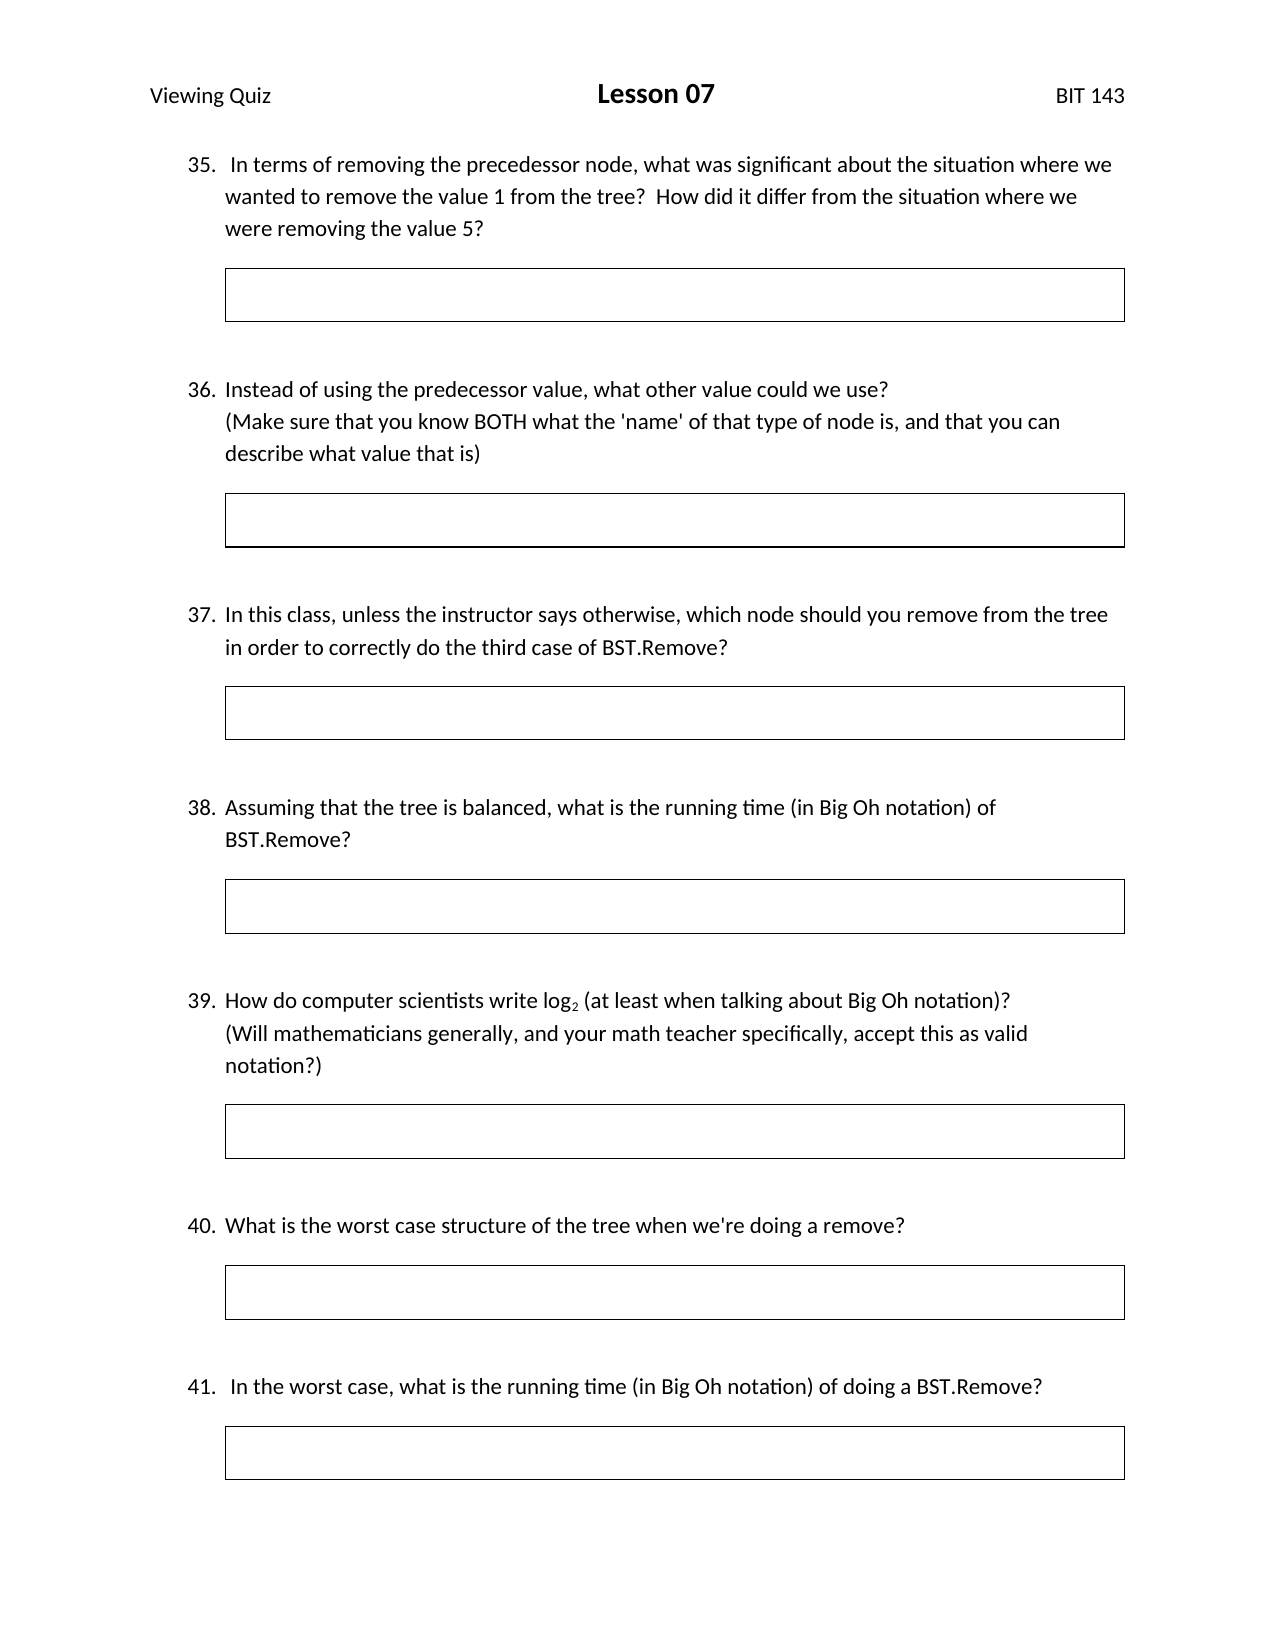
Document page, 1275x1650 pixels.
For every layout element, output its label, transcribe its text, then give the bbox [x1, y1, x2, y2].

list In terms of removing the precedessor node, what was significant about the situation where we wanted to remove the value 1 from the tree? How did it differ from the situation where we were removing the value 5? [187, 150, 1125, 242]
list Instead of using the predecessor value, what other value could we use? (Make sure that you know BOTH what the 'name' of that type of node is, and that you can describe what value that is) [187, 375, 1125, 468]
list Assuming that the tree is balanced, what is the running time (in Big Oh notation) of BST.Remove? [187, 793, 1125, 854]
list In the worst case, what is the running time (in Big Oh notation) of doing a BST.Remove? [187, 1372, 1125, 1401]
table_header [226, 1105, 1124, 1158]
table_header [226, 494, 1124, 546]
table_header [226, 880, 1124, 932]
table_header [226, 1427, 1124, 1479]
list What is the worst case structure of the tree when we're doing a remove? [187, 1212, 1125, 1240]
list How do computer scientists write log2 (at least when talking about Big Oh notation)? (Will mathematicians generally, and your math teacher specifically, accept this as valid notation?) [187, 986, 1125, 1079]
list In this class, unless the instructor says otherwise, which node should you remove from the tree in order to correctly do the third case of BST.Remove? [187, 600, 1125, 661]
table_header [226, 687, 1124, 739]
table_header [226, 269, 1124, 321]
table_header [226, 1266, 1124, 1318]
